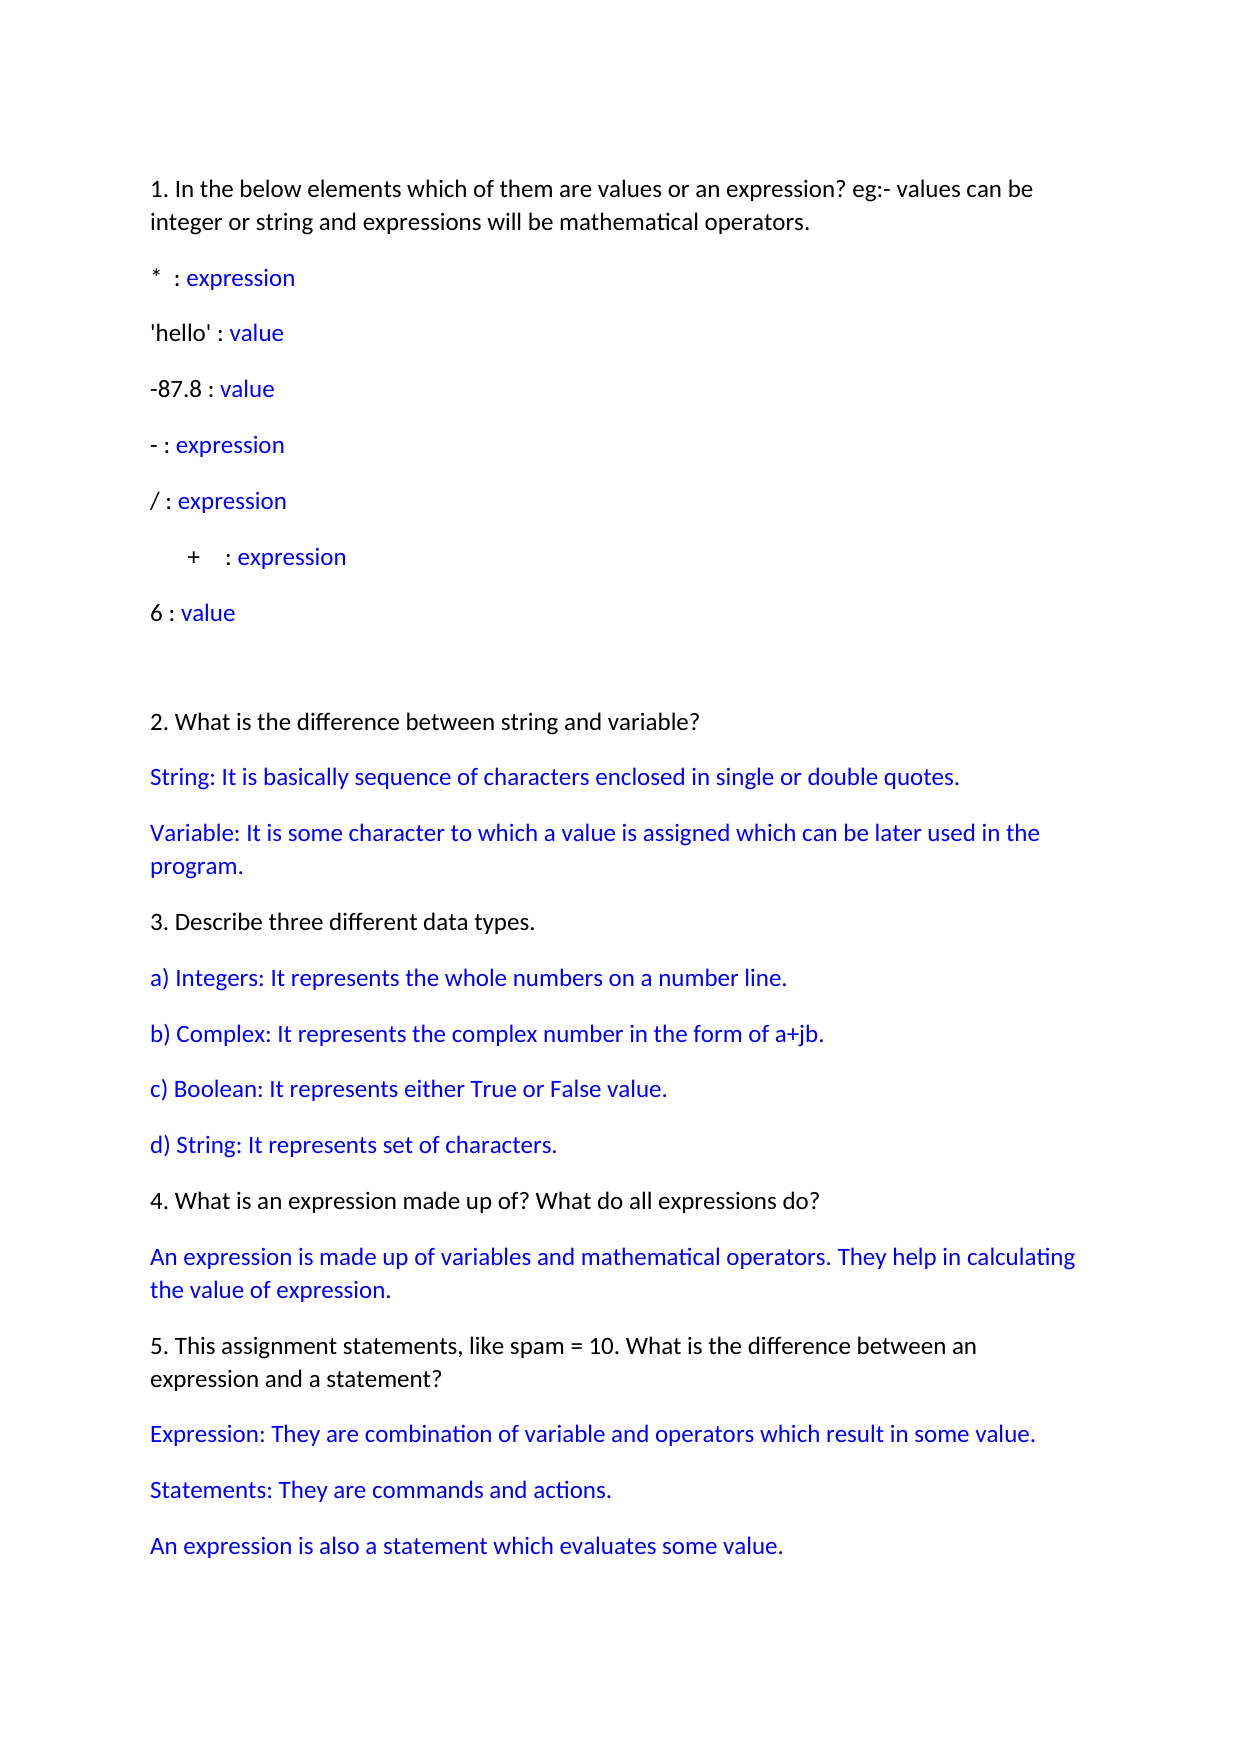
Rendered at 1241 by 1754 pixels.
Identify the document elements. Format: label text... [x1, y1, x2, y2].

text String: It is basically sequence of characters enclosed in single or double quotes. [150, 761, 1090, 792]
text b) Complex: It represents the complex number in the form of a+jb. [150, 1018, 1090, 1048]
text 5. This assignment statements, like spam = 10. What is the difference between an expression and a statement? [150, 1330, 1090, 1393]
text An expression is made up of variables and mathematical operators. They help in calculating the value of expression. [150, 1241, 1090, 1304]
text An expression is also a statement which evaluates some value. [150, 1530, 1090, 1561]
text Statements: They are commands and actions. [150, 1474, 1090, 1505]
text 2. What is the difference between string and variable? [150, 706, 1090, 736]
text - : expression [150, 429, 1090, 460]
text Variable: It is some character to which a value is assigned which can be later used in the program. [150, 817, 1090, 881]
text 6 : value [150, 597, 1090, 627]
text a) Integers: It represents the whole numbers on a number line. [150, 962, 1090, 992]
text * : expression [150, 262, 1090, 292]
text / : expression [150, 485, 1090, 516]
text 'hello' : value [150, 317, 1090, 348]
text Expression: They are combination of variable and operators which result in some value. [150, 1418, 1090, 1449]
text d) String: It represents set of characters. [150, 1129, 1090, 1160]
list : expression [187, 541, 1090, 571]
text -87.8 : value [150, 373, 1090, 404]
text c) Boolean: It represents either True or False value. [150, 1073, 1090, 1104]
text 4. What is an expression made up of? What do all expressions do? [150, 1185, 1090, 1216]
text 3. Describe three different data types. [150, 906, 1090, 937]
text 1. In the below elements which of them are values or an expression? eg:- values can be integer or string and expressions will be mathematical operators. [150, 173, 1090, 236]
